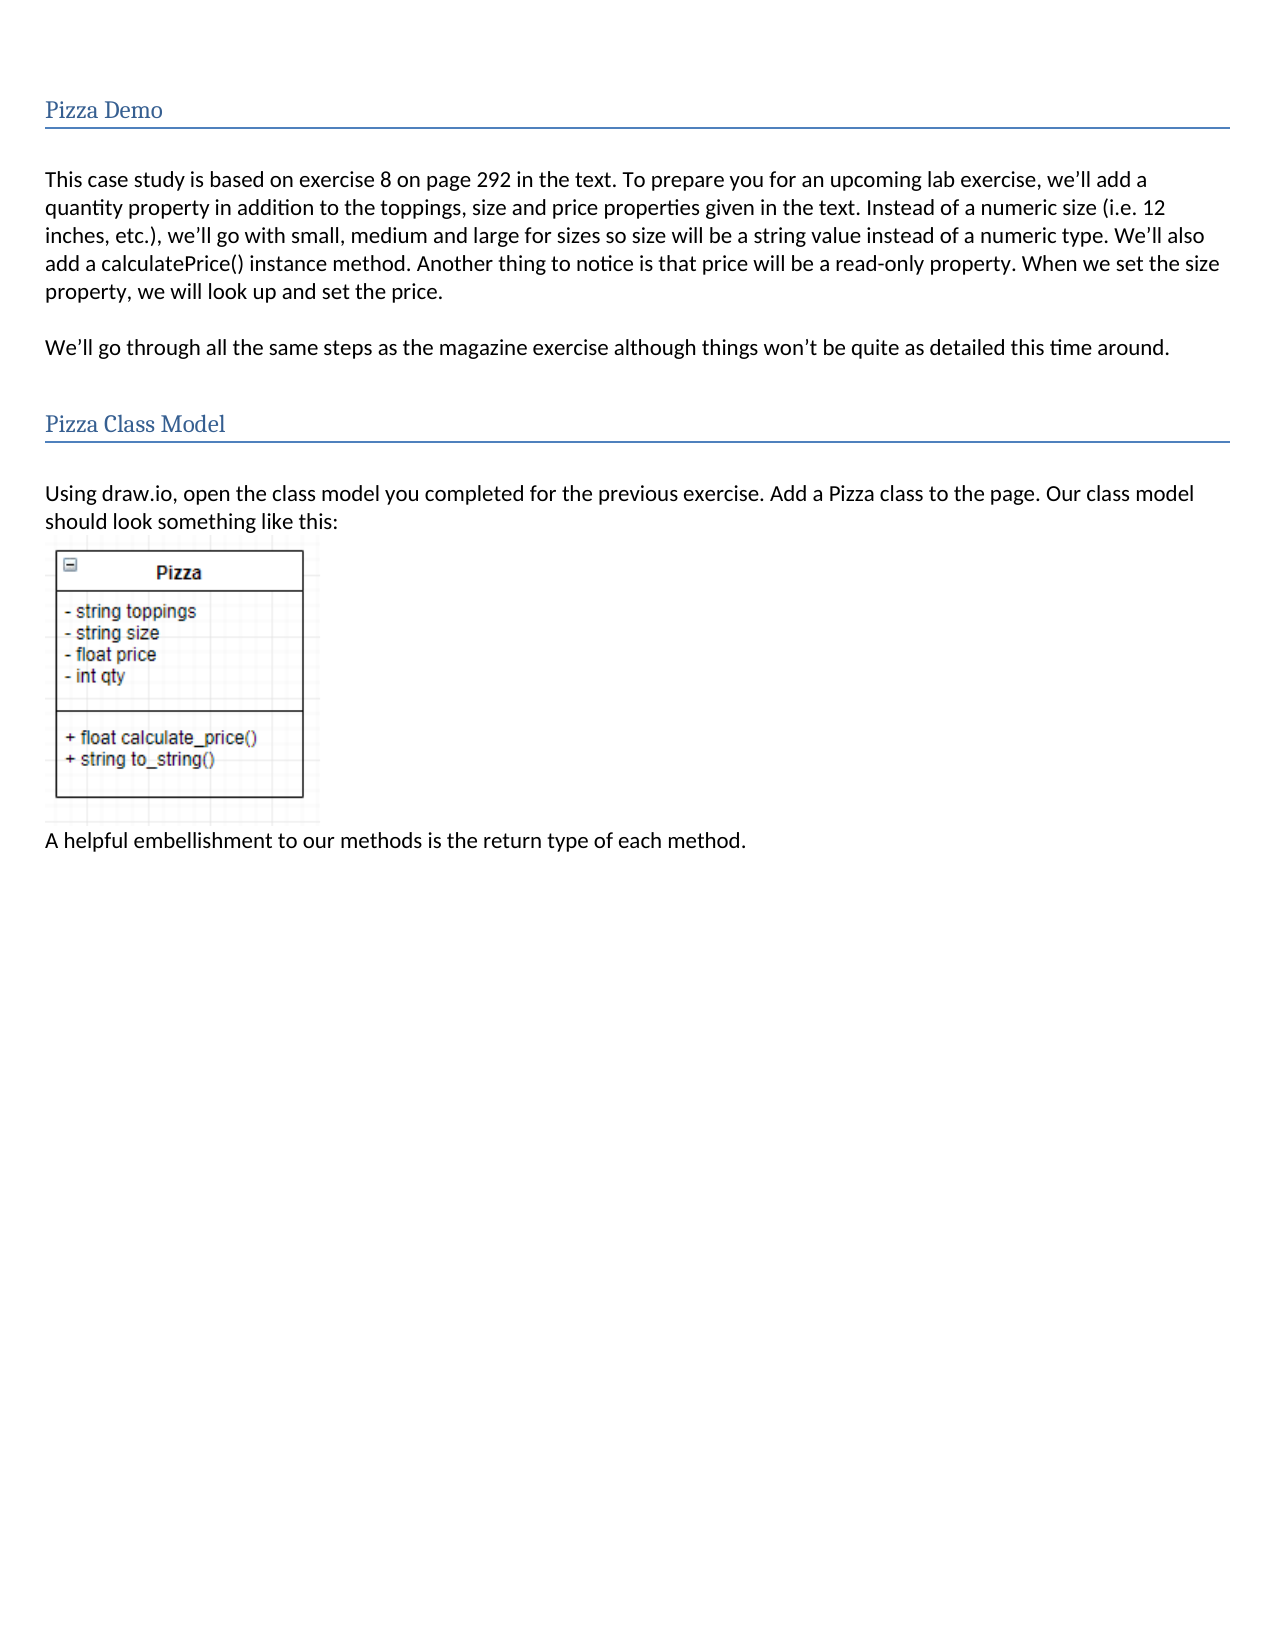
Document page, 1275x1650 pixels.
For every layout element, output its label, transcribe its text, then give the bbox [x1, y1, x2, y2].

text Using draw.io, open the class model you completed for the previous exercise. Add a Pizza class to the page. Our class model should look something like this: [45, 479, 1230, 535]
text This case study is based on exercise 8 on page 292 in the text. To prepare you for an upcoming lab exercise, we’ll add a quantity property in addition to the toppings, size and price properties given in the text. Instead of a numeric size (i.e. 12 inches, etc.), we’ll go with small, medium and large for sizes so size will be a string value instead of a numeric type. We’ll also add a calculatePrice() instance method. Another thing to notice is that price will be a read-only property. When we set the size property, we will look up and set the price. [45, 165, 1230, 305]
text We’ll go through all the same steps as the magazine exercise although things won’t be quite as detailed this time around. [45, 333, 1230, 361]
text A helpful embellishment to our methods is the return type of each method. [45, 826, 1230, 854]
picture [45, 535, 320, 826]
subtitle Pizza Class Model [45, 410, 1230, 441]
subtitle Pizza Demo [45, 96, 1230, 127]
